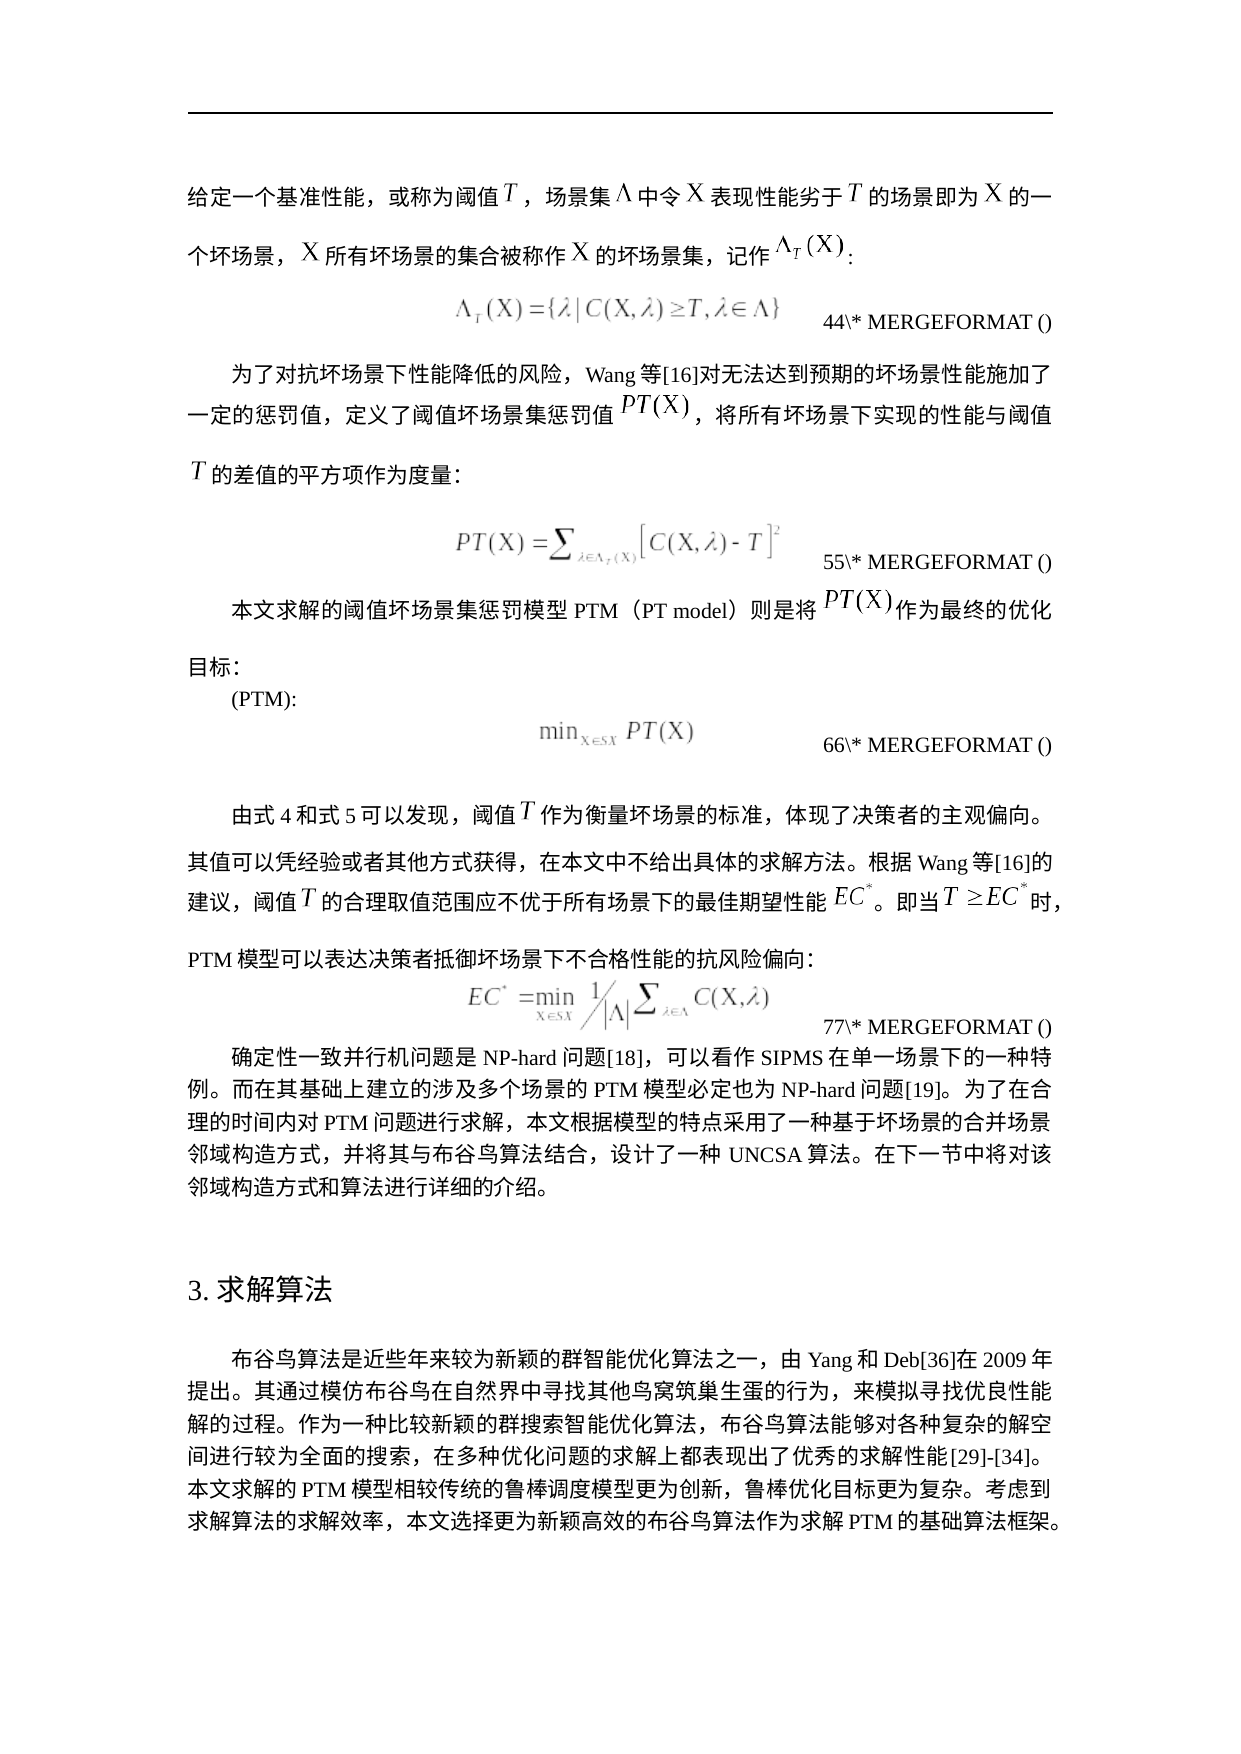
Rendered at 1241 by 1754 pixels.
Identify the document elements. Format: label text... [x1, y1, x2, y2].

text 本文求解的阈值坏场景集惩罚模型PTM（PT model）则是将作为最终的优化目标： [187, 584, 1053, 682]
text 由式和式可以发现，阈值作为衡量坏场景的标准，体现了决策者的主观偏向。其值可以凭经验或者其他方式获得，在本文中不给出具体的求解方法。根据Wang等[16]的建议，阈值的合理取值范围应不优于所有场景下的最佳期望性能。即当时，PTM模型可以表达决策者抵御坏场景下不合格性能的抗风险偏向： [187, 779, 1053, 974]
text (PTM): [187, 682, 1053, 714]
text 确定性一致并行机问题是NP-hard问题[18]，可以看作SIPMS在单一场景下的一种特例。而在其基础上建立的涉及多个场景的PTM模型必定也为NP-hard问题[19]。为了在合理的时间内对PTM问题进行求解，本文根据模型的特点采用了一种基于坏场景的合并场景邻域构造方式，并将其与布谷鸟算法结合，设计了一种UNCSA算法。在下一节中将对该邻域构造方式和算法进行详细的介绍。 [187, 1039, 1053, 1202]
text 布谷鸟算法是近些年来较为新颖的群智能优化算法之一，由Yang和Deb[36]在2009年提出。其通过模仿布谷鸟在自然界中寻找其他鸟窝筑巢生蛋的行为，来模拟寻找优良性能解的过程。作为一种比较新颖的群搜索智能优化算法，布谷鸟算法能够对各种复杂的解空间进行较为全面的搜索，在多种优化问题的求解上都表现出了优秀的求解性能[29]-[34]。本文求解的PTM模型相较传统的鲁棒调度模型更为创新，鲁棒优化目标更为复杂。考虑到求解算法的求解效率，本文选择更为新颖高效的布谷鸟算法作为求解PTM的基础算法框架。 [187, 1341, 1053, 1536]
text 求解算法 [187, 1255, 1053, 1320]
text 为了对抗坏场景下性能降低的风险，Wang等[16]对无法达到预期的坏场景性能施加了一定的惩罚值，定义了阈值坏场景集惩罚值，将所有坏场景下实现的性能与阈值的差值的平方项作为度量： [187, 357, 1053, 519]
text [187, 162, 1053, 292]
